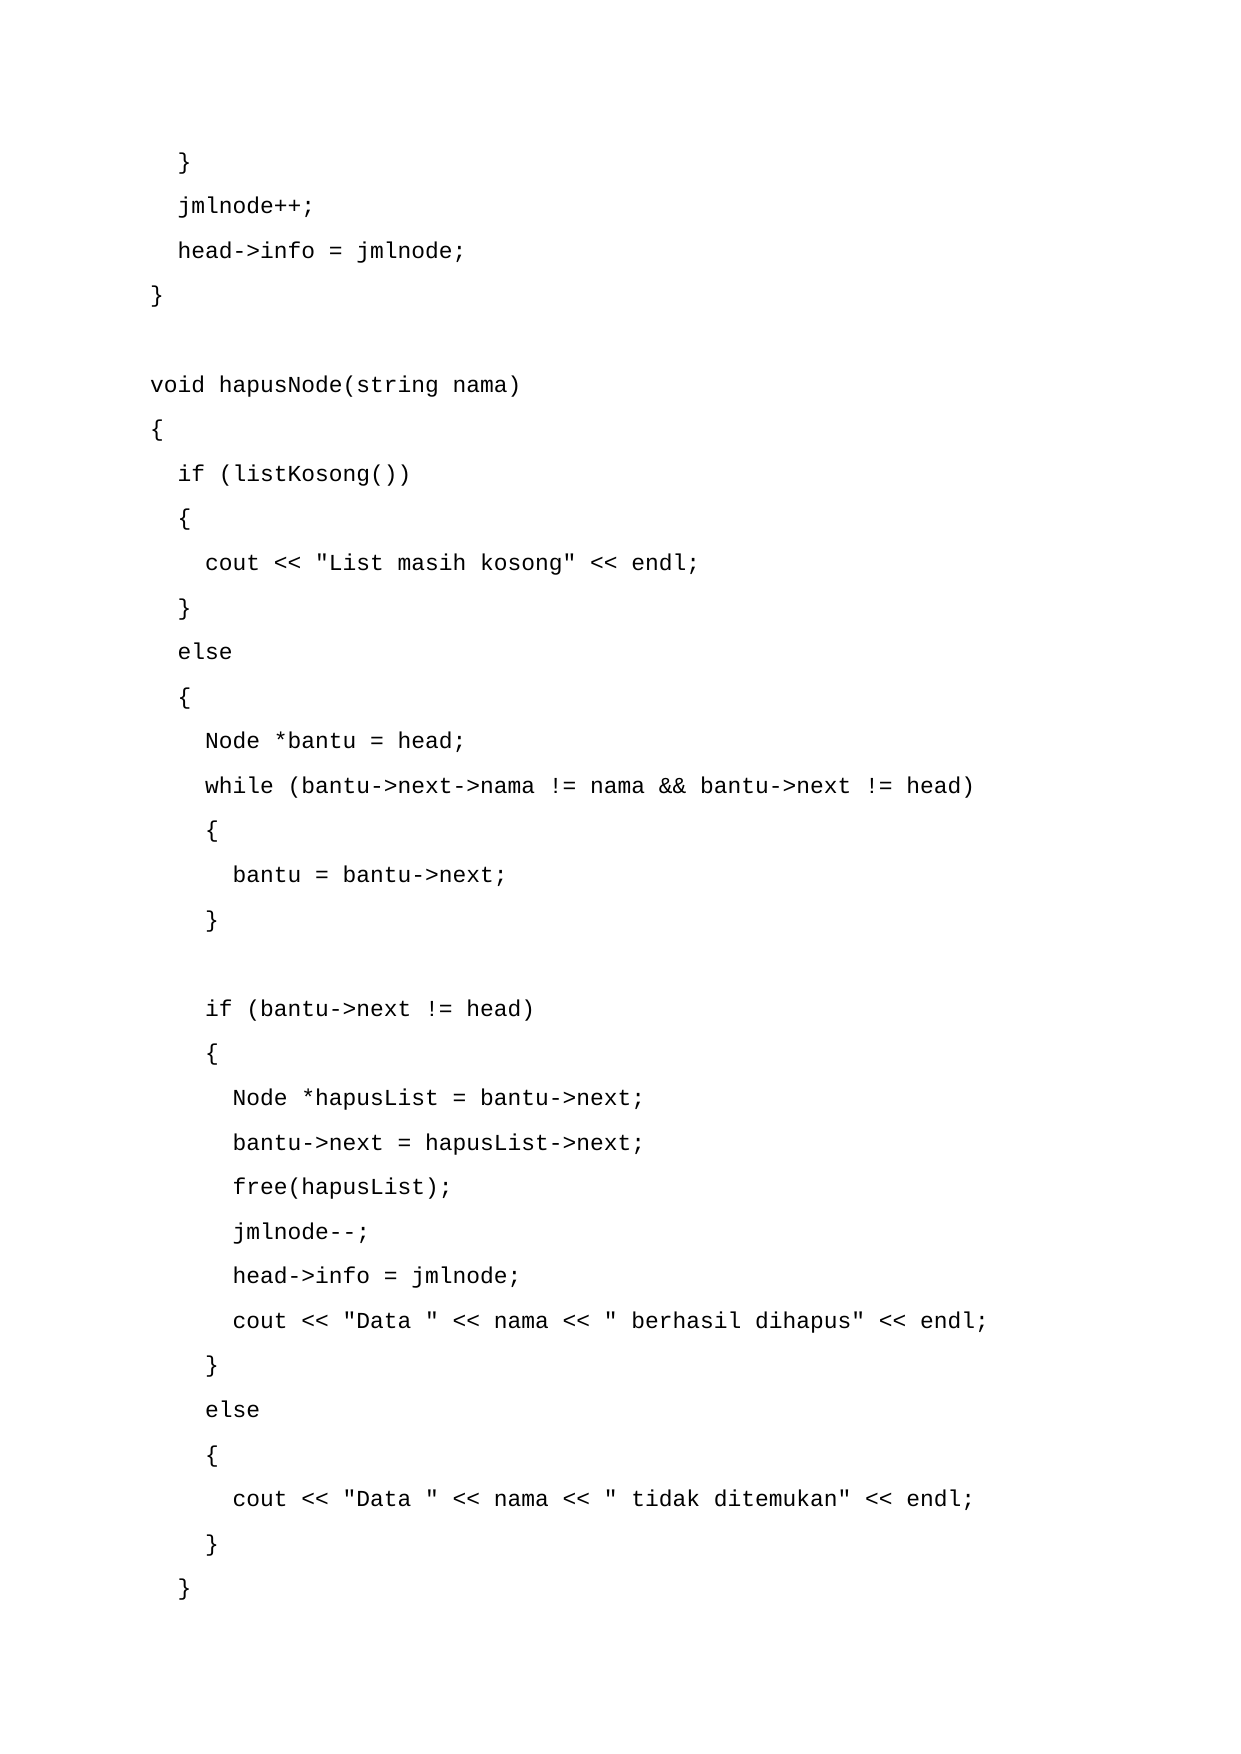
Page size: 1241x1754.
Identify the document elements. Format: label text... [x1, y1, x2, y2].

text } [150, 908, 1090, 934]
text if (bantu->next != head) [150, 997, 1090, 1023]
text Node *hapusList = bantu->next; [150, 1086, 1090, 1112]
text } [150, 1354, 1090, 1380]
text } [150, 150, 1090, 176]
text bantu->next = hapusList->next; [150, 1131, 1090, 1157]
text } [150, 1577, 1090, 1603]
text while (bantu->next->nama != nama && bantu->next != head) [150, 774, 1090, 800]
text { [150, 417, 1090, 443]
text bantu = bantu->next; [150, 863, 1090, 889]
text { [150, 819, 1090, 845]
text else [150, 640, 1090, 666]
text Node *bantu = head; [150, 729, 1090, 756]
text { [150, 507, 1090, 533]
text free(hapusList); [150, 1175, 1090, 1201]
text if (listKosong()) [150, 462, 1090, 488]
text } [150, 1532, 1090, 1558]
text } [150, 596, 1090, 622]
text else [150, 1398, 1090, 1424]
text { [150, 1042, 1090, 1068]
text cout << "Data " << nama << " berhasil dihapus" << endl; [150, 1309, 1090, 1335]
text { [150, 1443, 1090, 1469]
text jmlnode++; [150, 194, 1090, 221]
text { [150, 685, 1090, 711]
text head->info = jmlnode; [150, 239, 1090, 265]
text } [150, 284, 1090, 310]
text cout << "List masih kosong" << endl; [150, 551, 1090, 577]
text cout << "Data " << nama << " tidak ditemukan" << endl; [150, 1487, 1090, 1513]
text head->info = jmlnode; [150, 1264, 1090, 1291]
text jmlnode--; [150, 1220, 1090, 1246]
text void hapusNode(string nama) [150, 373, 1090, 399]
